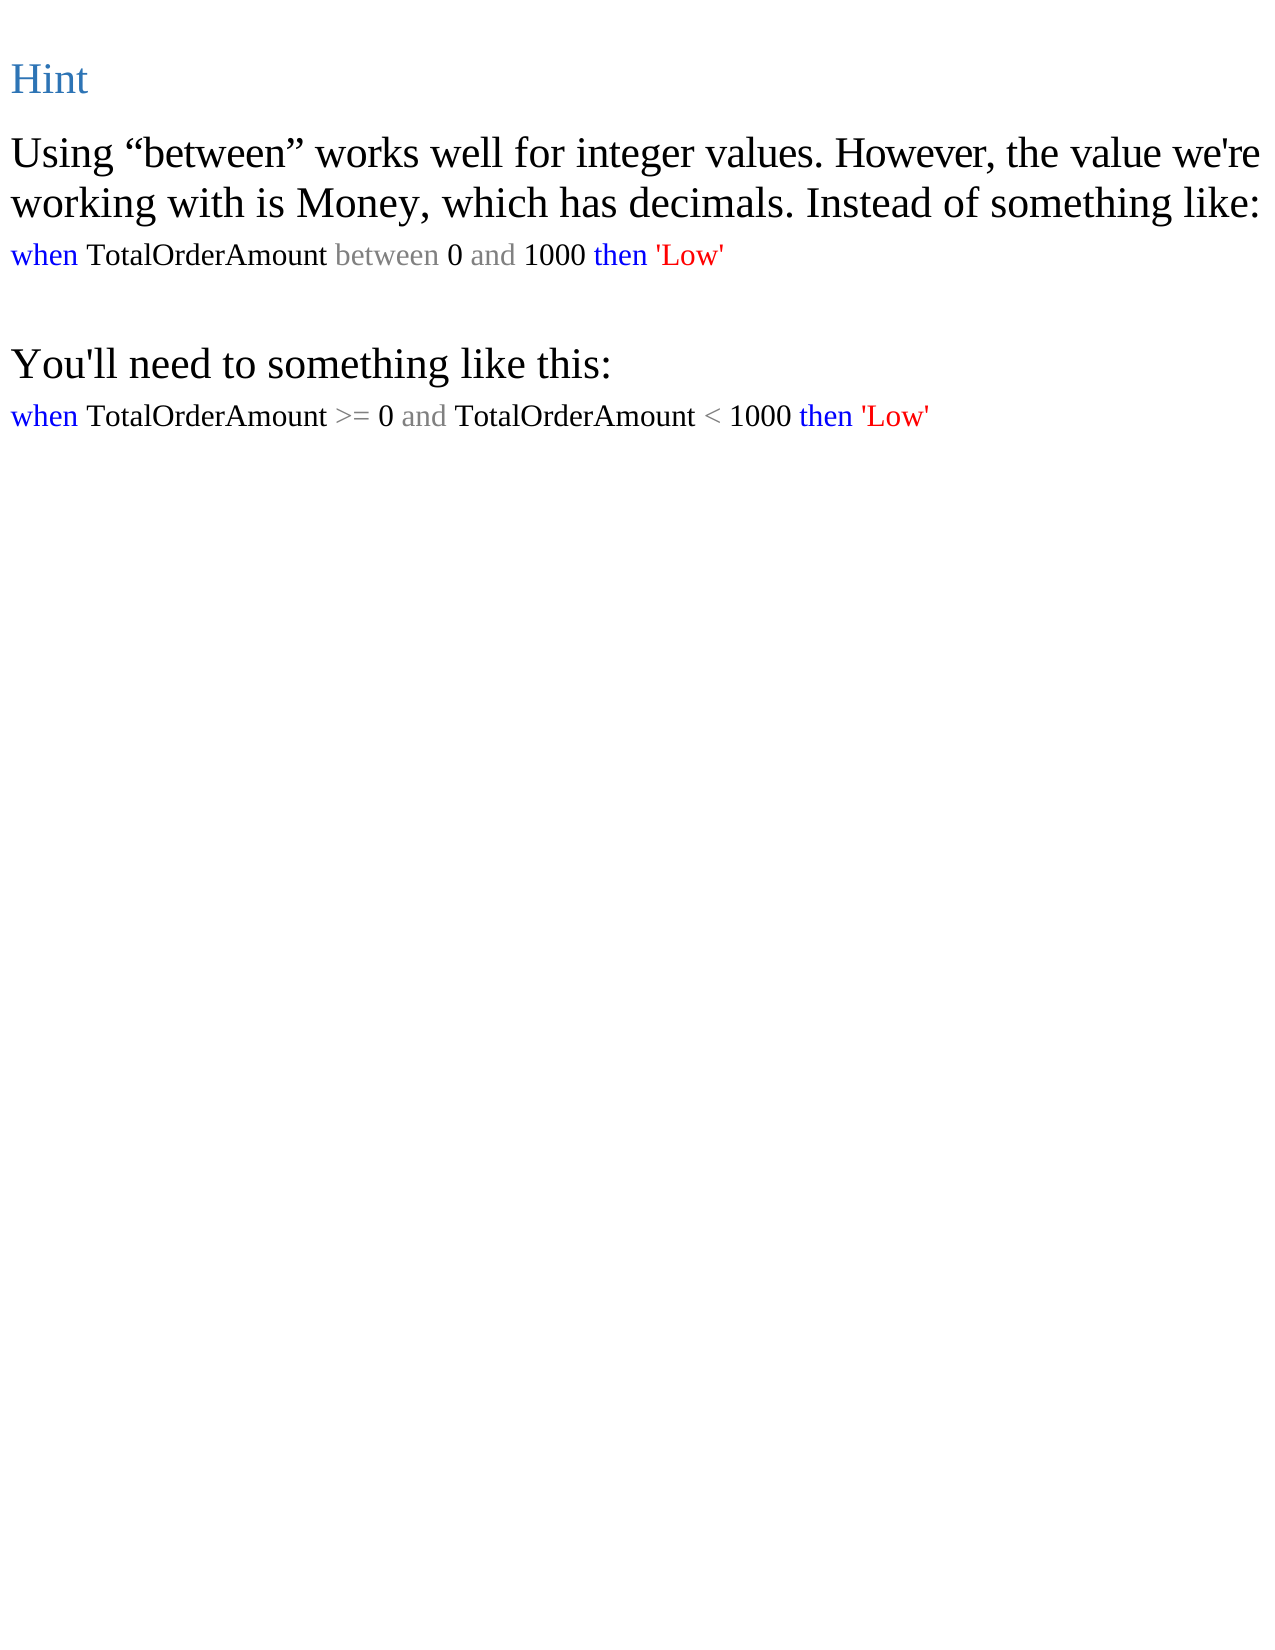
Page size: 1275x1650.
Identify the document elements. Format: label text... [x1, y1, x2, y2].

text You'll need to something like this: [10, 337, 1275, 387]
text when TotalOrderAmount >= 0 and TotalOrderAmount < 1000 then 'Low' [10, 397, 1275, 433]
text working with is Money, which has decimals. Instead of something like: [10, 176, 1275, 227]
text when TotalOrderAmount between 0 and 1000 then 'Low' [10, 236, 1275, 272]
